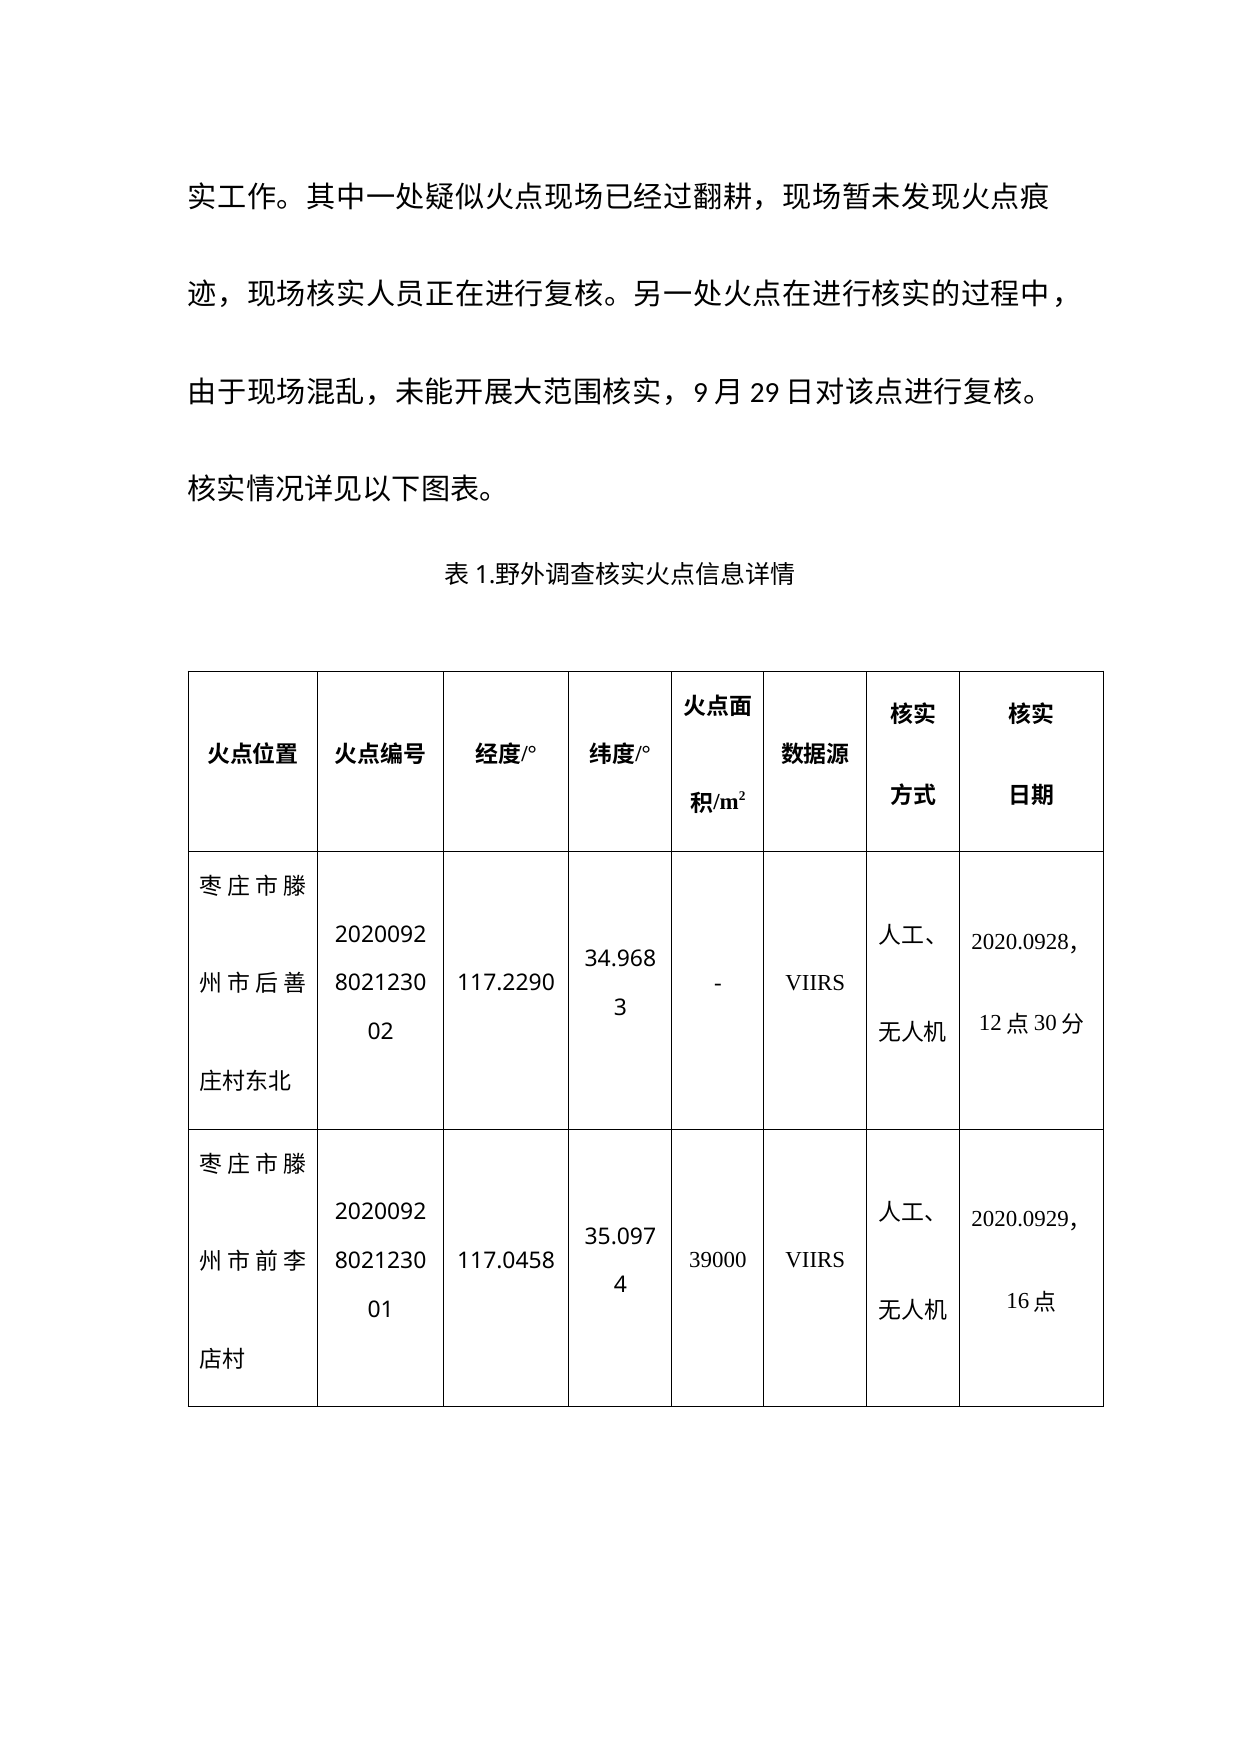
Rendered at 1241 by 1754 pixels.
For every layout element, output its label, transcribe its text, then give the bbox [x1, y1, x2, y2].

table_cell - [672, 852, 763, 1128]
table_cell VIIRS [764, 852, 866, 1128]
table_cell 人工、无人机 [867, 852, 959, 1128]
table_cell VIIRS [764, 1130, 866, 1406]
table_cell 2020092802123002 [318, 852, 443, 1128]
table_header 核实 日期 [960, 672, 1103, 851]
table_cell 35.0974 [569, 1130, 671, 1406]
table_cell 枣庄市滕州市前李店村 [189, 1130, 317, 1406]
table_cell 2020.0929， 16点 [960, 1130, 1103, 1406]
table_header 纬度/° [569, 672, 671, 851]
table_cell 人工、无人机 [867, 1130, 959, 1406]
table_header 火点位置 [189, 672, 317, 851]
table_header 经度/° [444, 672, 568, 851]
table_header 火点编号 [318, 672, 443, 851]
table_header 数据源 [764, 672, 866, 851]
table_cell 117.2290 [444, 852, 568, 1128]
text 表1.野外调查核实火点信息详情 [187, 541, 1053, 606]
table_cell 34.9683 [569, 852, 671, 1128]
table_cell 39000 [672, 1130, 763, 1406]
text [187, 162, 1053, 519]
table_cell 2020092802123001 [318, 1130, 443, 1406]
table_header 火点面积/m2 [672, 672, 763, 851]
table_header 核实 方式 [867, 672, 959, 851]
table_cell 2020.0928， 12点30分 [960, 852, 1103, 1128]
table_cell 枣庄市滕州市后善庄村东北 [189, 852, 317, 1128]
table_cell 117.0458 [444, 1130, 568, 1406]
